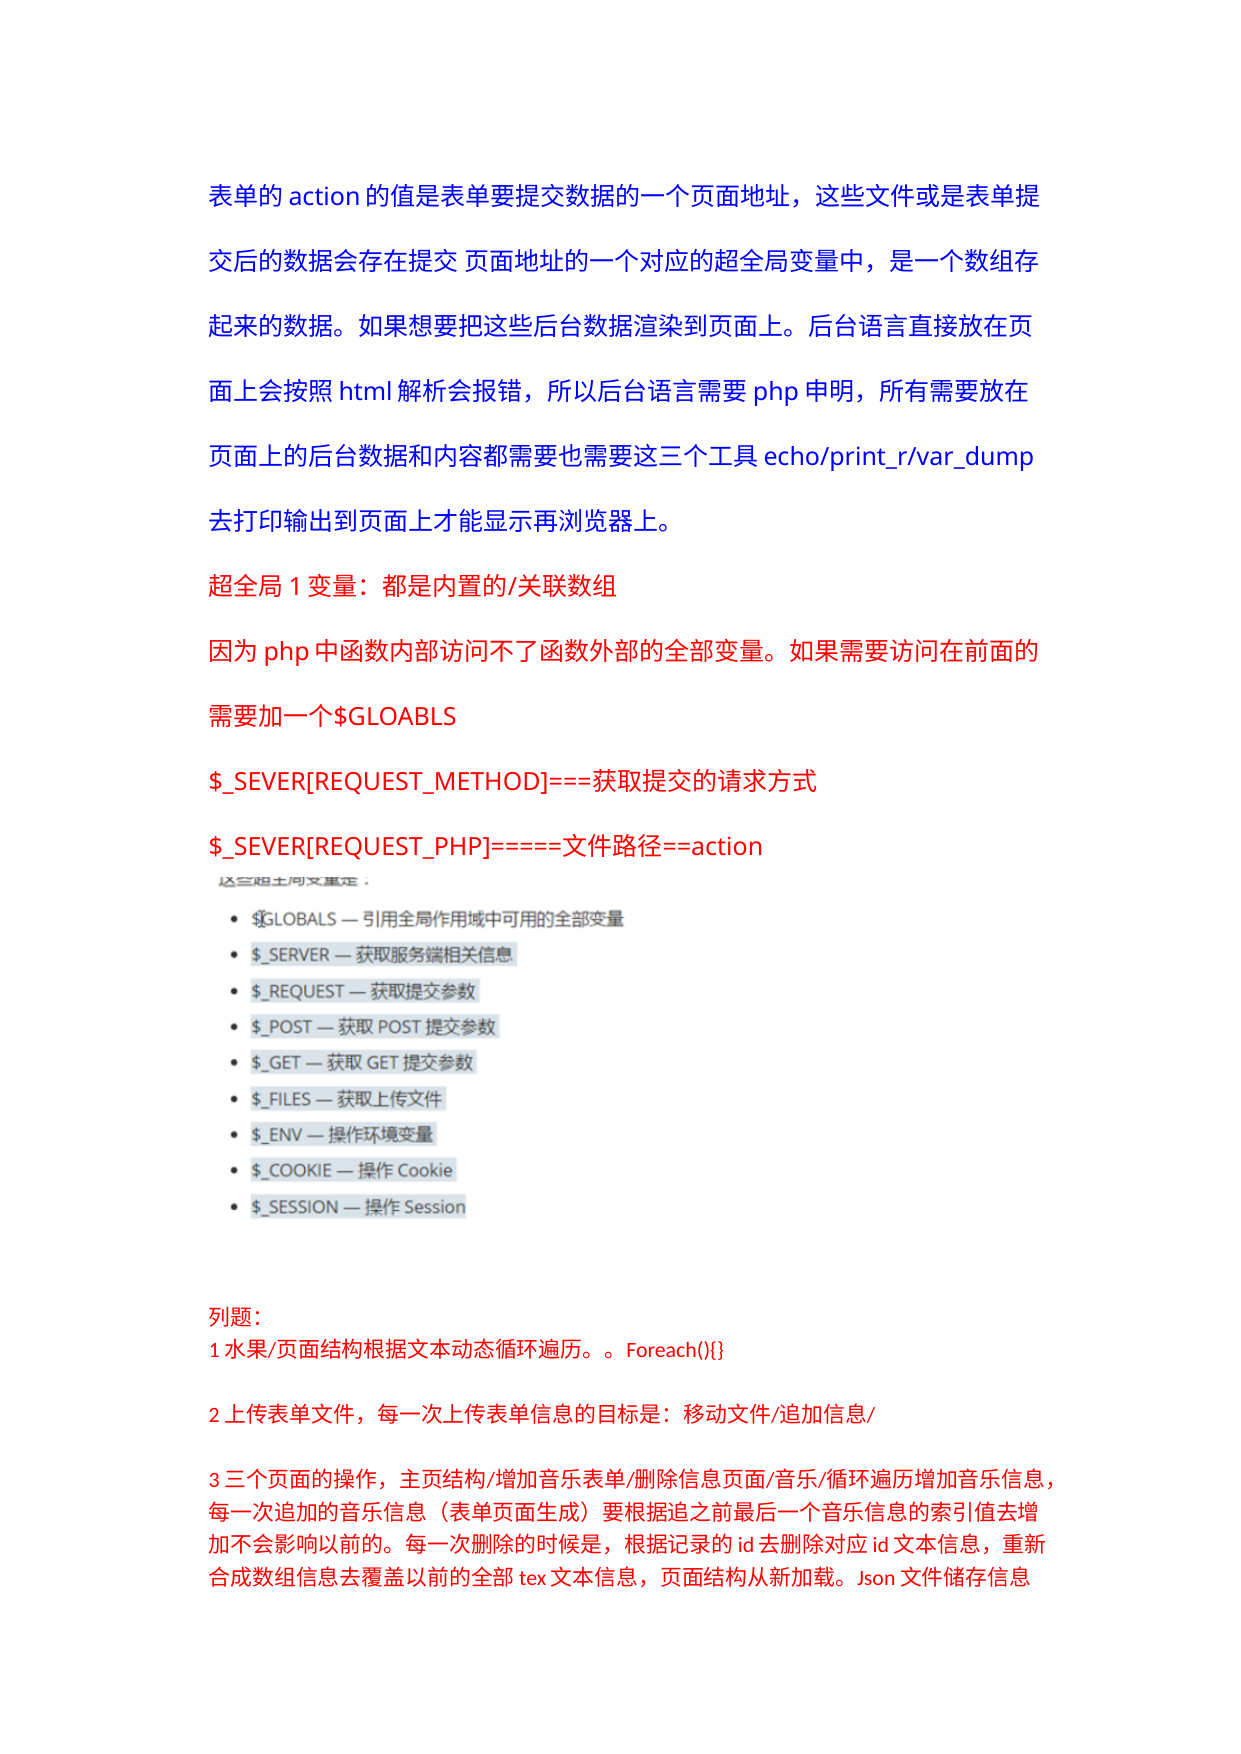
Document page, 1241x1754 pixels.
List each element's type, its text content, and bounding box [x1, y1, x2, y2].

text 超全局1变量：都是内置的/关联数组 [208, 552, 1053, 617]
text 1水果/页面结构根据文本动态循环遍历。。Foreach(){} [208, 1332, 1053, 1364]
text 3三个页面的操作，主页结构/增加音乐表单/删除信息页面/音乐/循环遍历增加音乐信息，每一次追加的音乐信息（表单页面生成）要根据追之前最后一个音乐信息的索引值去增加不会影响以前的。每一次删除的时候是，根据记录的id去删除对应id文本信息，重新合成数组信息去覆盖以前的全部tex文本信息，页面结构从新加载。Json文件储存信息 [208, 1462, 1053, 1592]
text 因为php中函数内部访问不了函数外部的全部变量。如果需要访问在前面的需要加一个$GLOABLS [208, 617, 1053, 747]
text $_SEVER[REQUEST_METHOD]===获取提交的请求方式 [208, 747, 1053, 812]
text 表单的action的值是表单要提交数据的一个页面地址，这些文件或是表单提交后的数据会存在提交 页面地址的一个对应的超全局变量中，是一个数组存起来的数据。如果想要把这些后台数据渲染到页面上。后台语言直接放在页面上会按照html解析会报错，所以后台语言需要php申明，所有需要放在页面上的后台数据和内容都需要也需要这三个工具echo/print_r/var_dump去打印输出到页面上才能显示再浏览器上。 [208, 162, 1053, 552]
text 2上传表单文件，每一次上传表单信息的目标是：移动文件/追加信息/ [208, 1397, 1053, 1429]
picture [208, 877, 784, 1234]
text $_SEVER[REQUEST_PHP]=====文件路径==action [208, 812, 1053, 877]
text 列题： [208, 1299, 1053, 1332]
